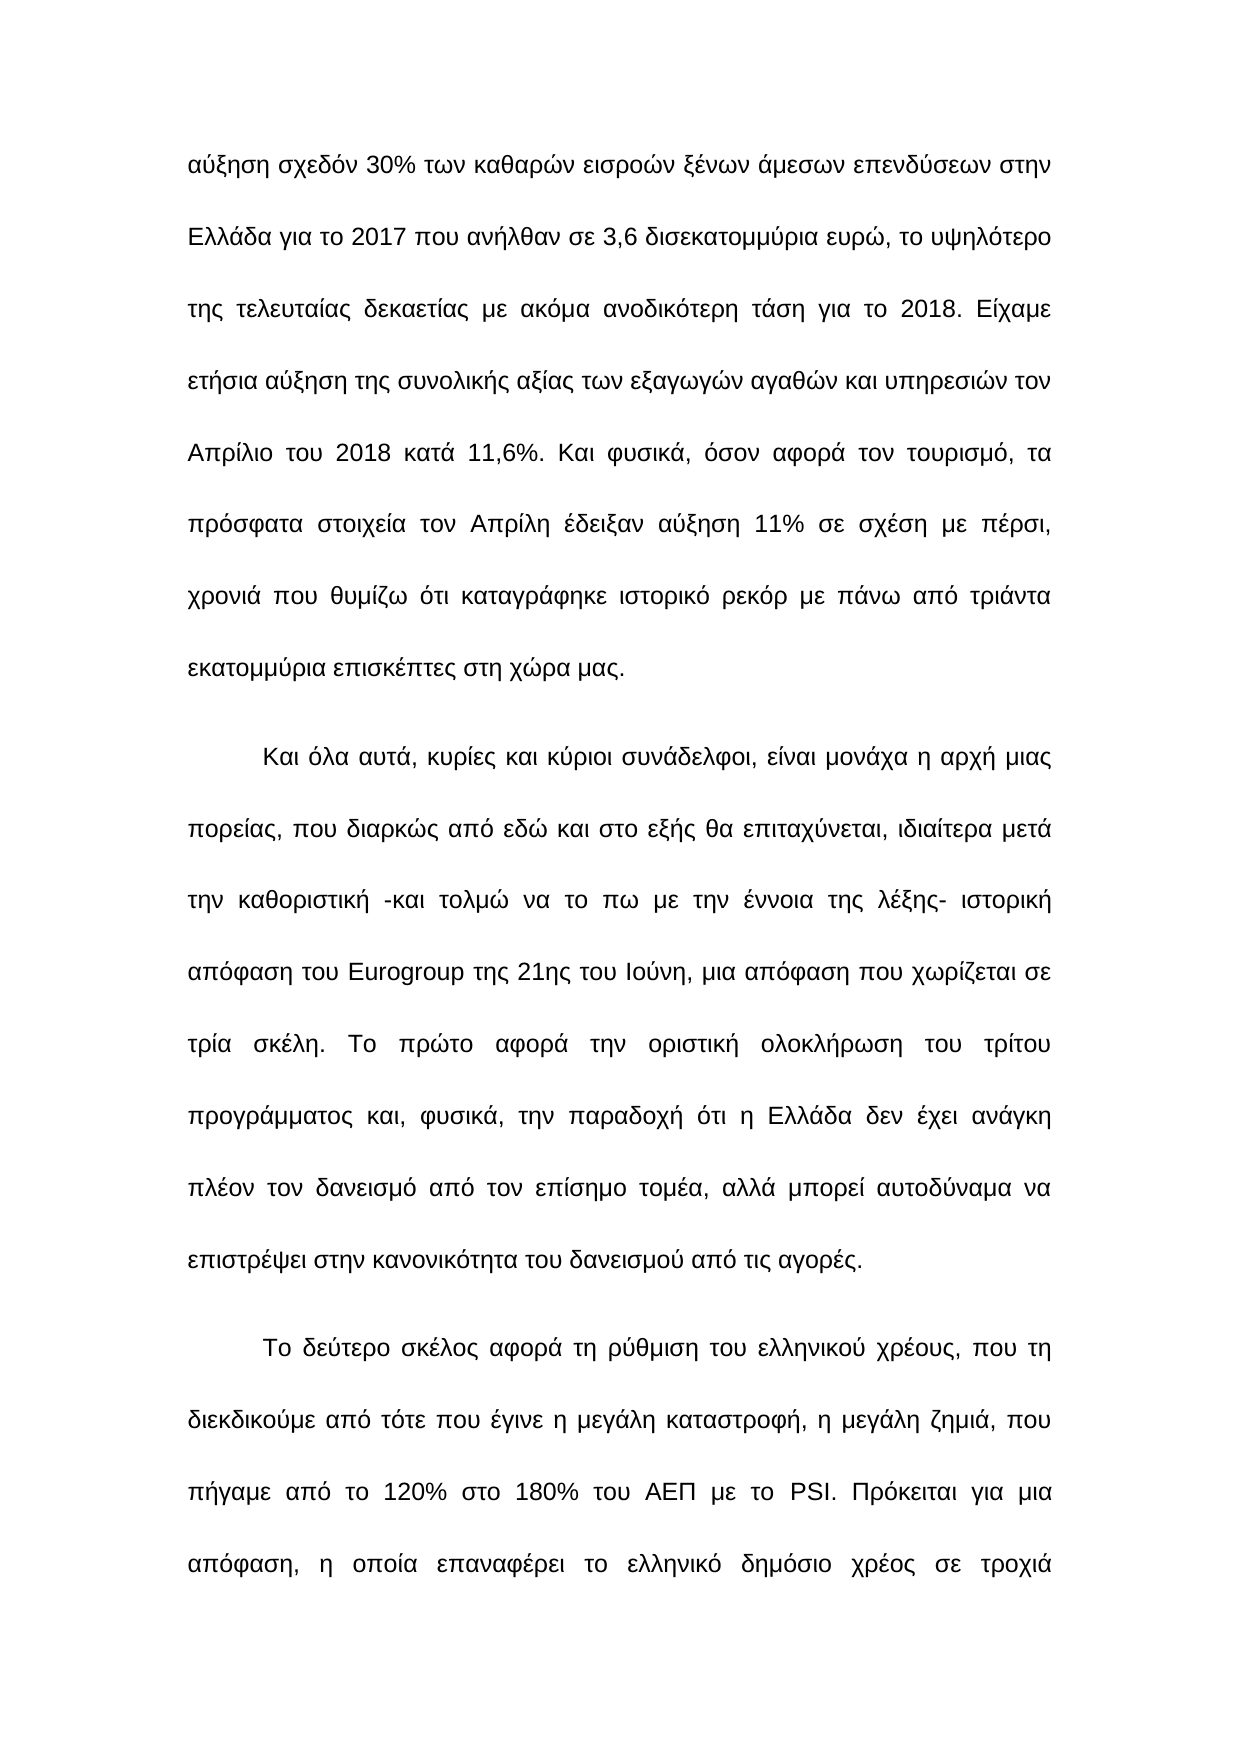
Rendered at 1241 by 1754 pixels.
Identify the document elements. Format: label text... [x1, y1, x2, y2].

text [187, 150, 1053, 682]
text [187, 1333, 1053, 1578]
text Και όλα αυτά, κυρίες και κύριοι συνάδελφοι, είναι μονάχα η αρχή μιας πορείας, που διαρκώς από εδώ και στο εξής θα επιταχύνεται, ιδιαίτερα μετά την καθοριστική -και τολμώ να το πω με την έννοια της λέξης- ιστορική απόφαση του Eurogroup της 21ης του Ιούνη, μια απόφαση που χωρίζεται σε τρία σκέλη. Το πρώτο αφορά την οριστική ολοκλήρωση του τρίτου προγράμματος και, φυσικά, την παραδοχή ότι η Ελλάδα δεν έχει ανάγκη πλέον τον δανεισμό από τον επίσημο τομέα, αλλά μπορεί αυτοδύναμα να επιστρέψει στην κανονικότητα του δανεισμού από τις αγορές. [187, 742, 1053, 1273]
